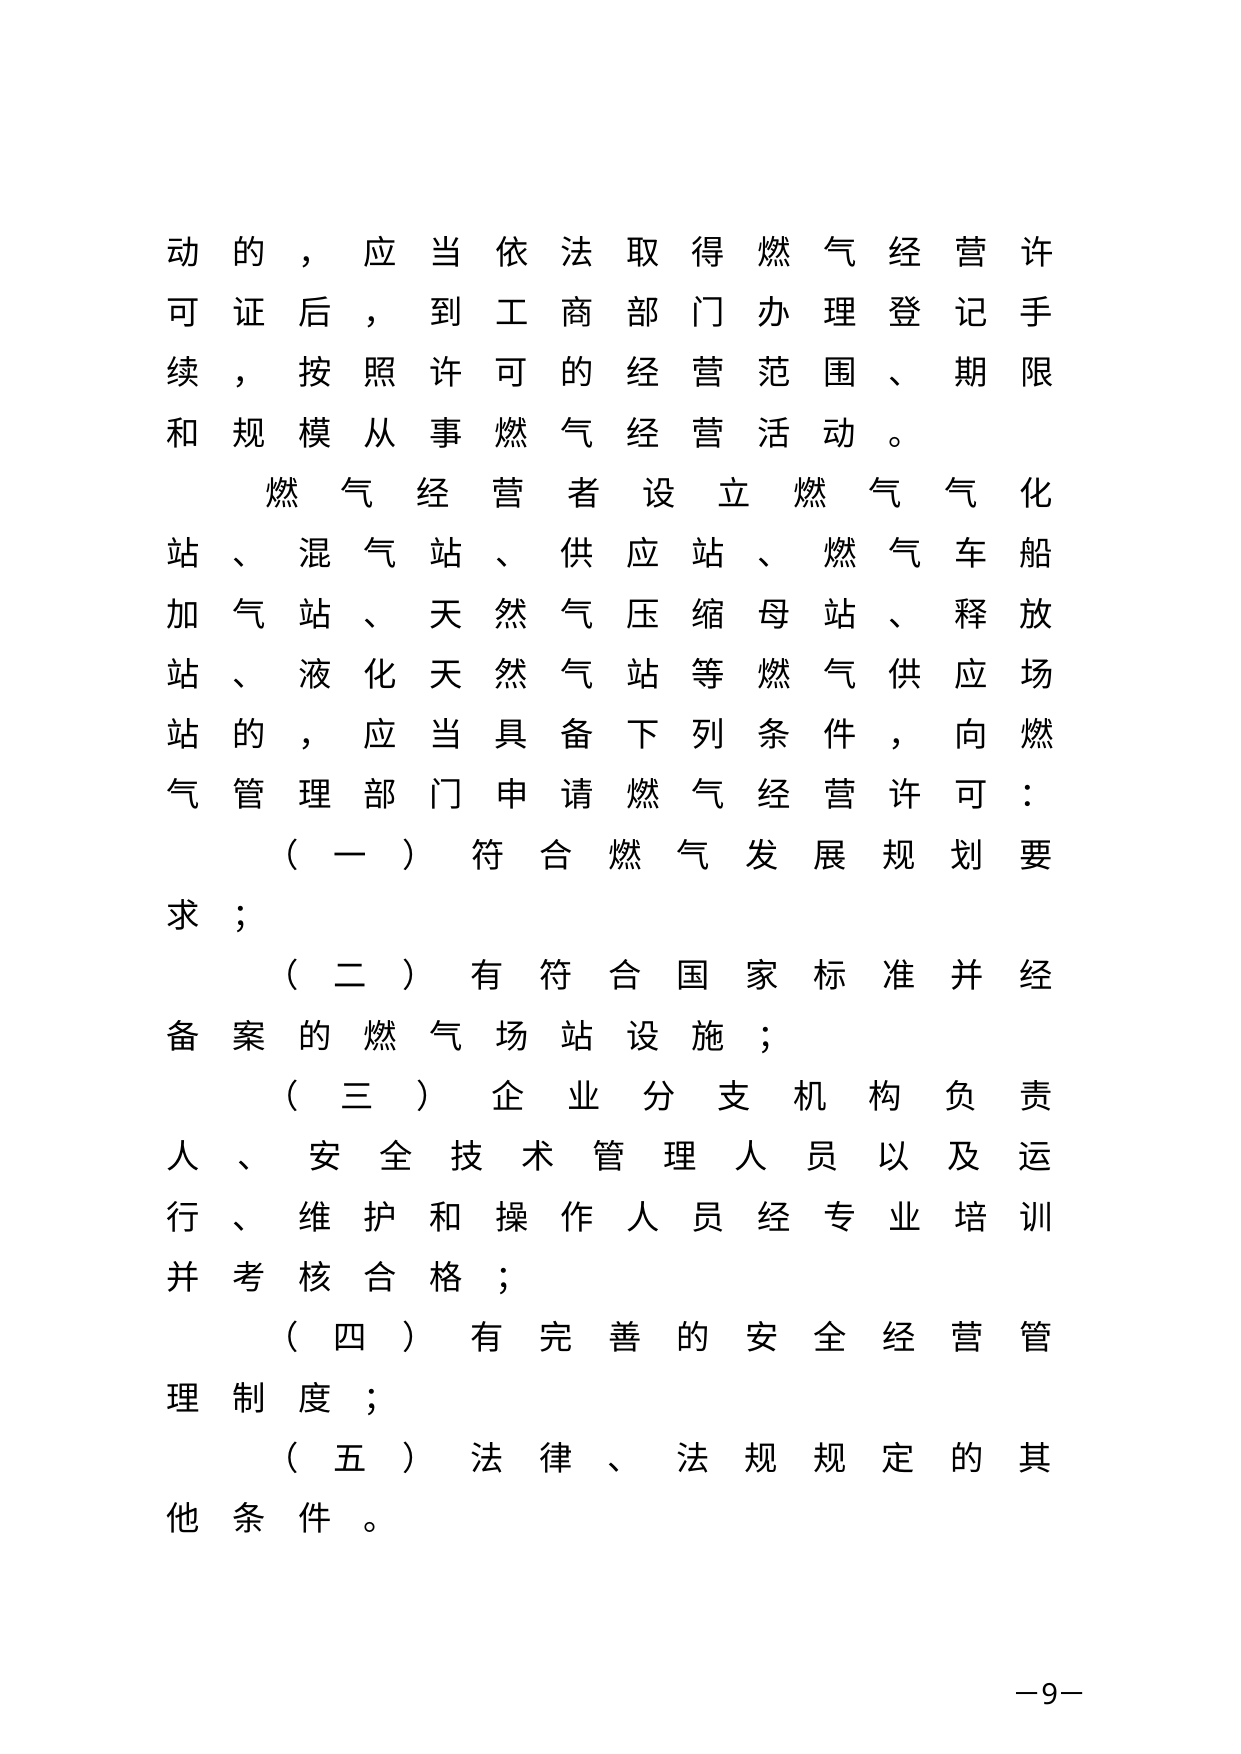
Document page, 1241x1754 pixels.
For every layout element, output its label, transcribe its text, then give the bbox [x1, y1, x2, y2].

text 燃气经营者设立燃气气化站、混气站、供应站、燃气车船加气站、天然气压缩母站、释放站、液化天然气站等燃气供应场站的，应当具备下列条件，向燃气管理部门申请燃气经营许可： [167, 461, 1085, 822]
text （四）有完善的安全经营管理制度； [167, 1305, 1085, 1426]
text （五）法律、法规规定的其他条件。 [167, 1426, 1085, 1546]
text （三）企业分支机构负责人、安全技术管理人员以及运行、维护和操作人员经专业培训并考核合格； [167, 1064, 1085, 1305]
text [167, 219, 1085, 461]
text （一）符合燃气发展规划要求； [167, 822, 1085, 943]
text （二）有符合国家标准并经备案的燃气场站设施； [167, 943, 1085, 1064]
